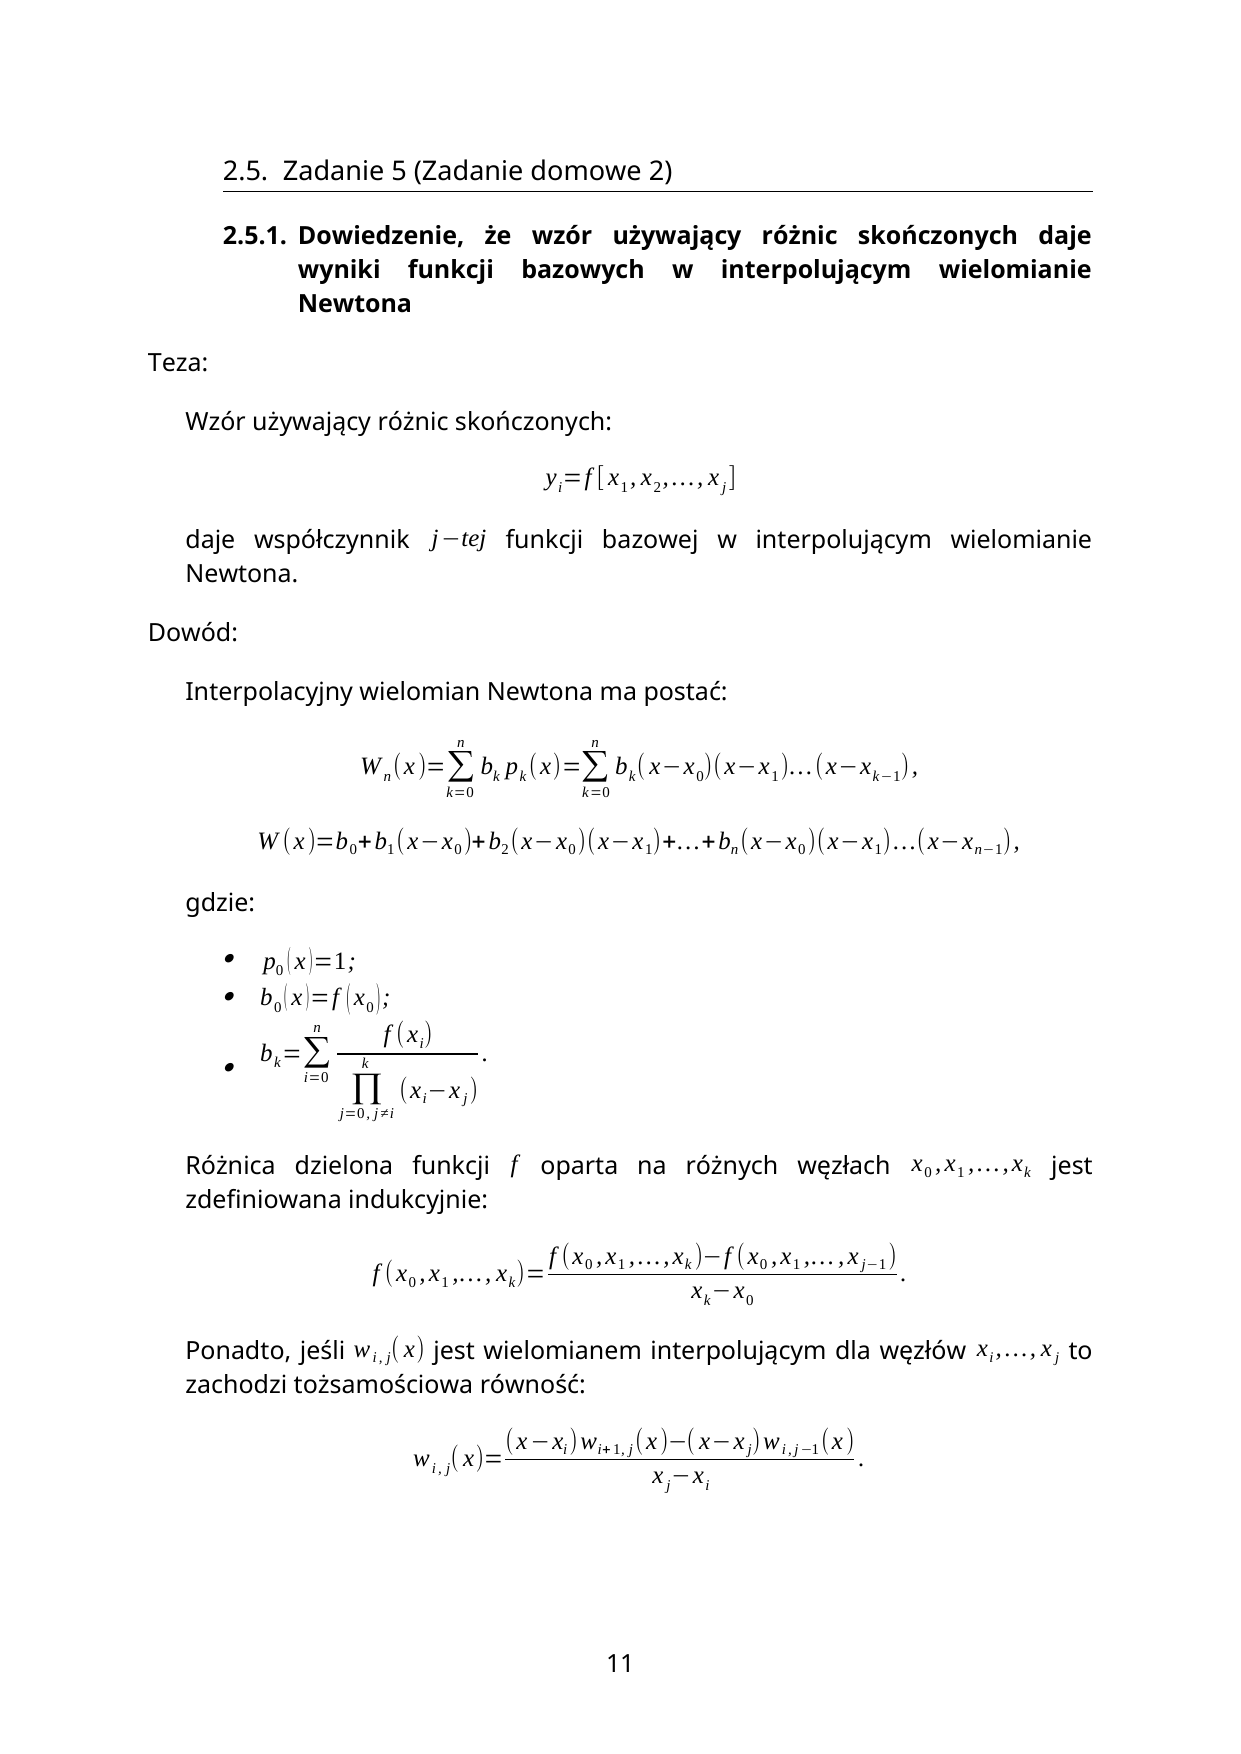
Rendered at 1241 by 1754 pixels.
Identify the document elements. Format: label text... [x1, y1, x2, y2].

text Wzór używający różnic skończonych: [148, 403, 1093, 438]
text Dowód: [148, 615, 1093, 649]
text Interpolacyjny wielomian Newtona ma postać: [185, 674, 1093, 708]
text daje współczynnik funkcji bazowej w interpolującym wielomianie Newtona. [185, 522, 1093, 590]
text Teza: [148, 344, 1093, 378]
subtitle Zadanie 5 (Zadanie domowe 2) [223, 152, 1093, 191]
subtitle Dowiedzenie, że wzór używający różnic skończonych daje wyniki funkcji bazowych w interpolującym wielomianie Newtona [223, 217, 1093, 319]
text Ponadto, jeśli jest wielomianem interpolującym dla węzłów to zachodzi tożsamościowa równość: [185, 1333, 1093, 1401]
text gdzie: [185, 884, 1093, 918]
text Różnica dzielona funkcji oparta na różnych węzłach jest zdefiniowana indukcyjnie: [185, 1148, 1093, 1216]
